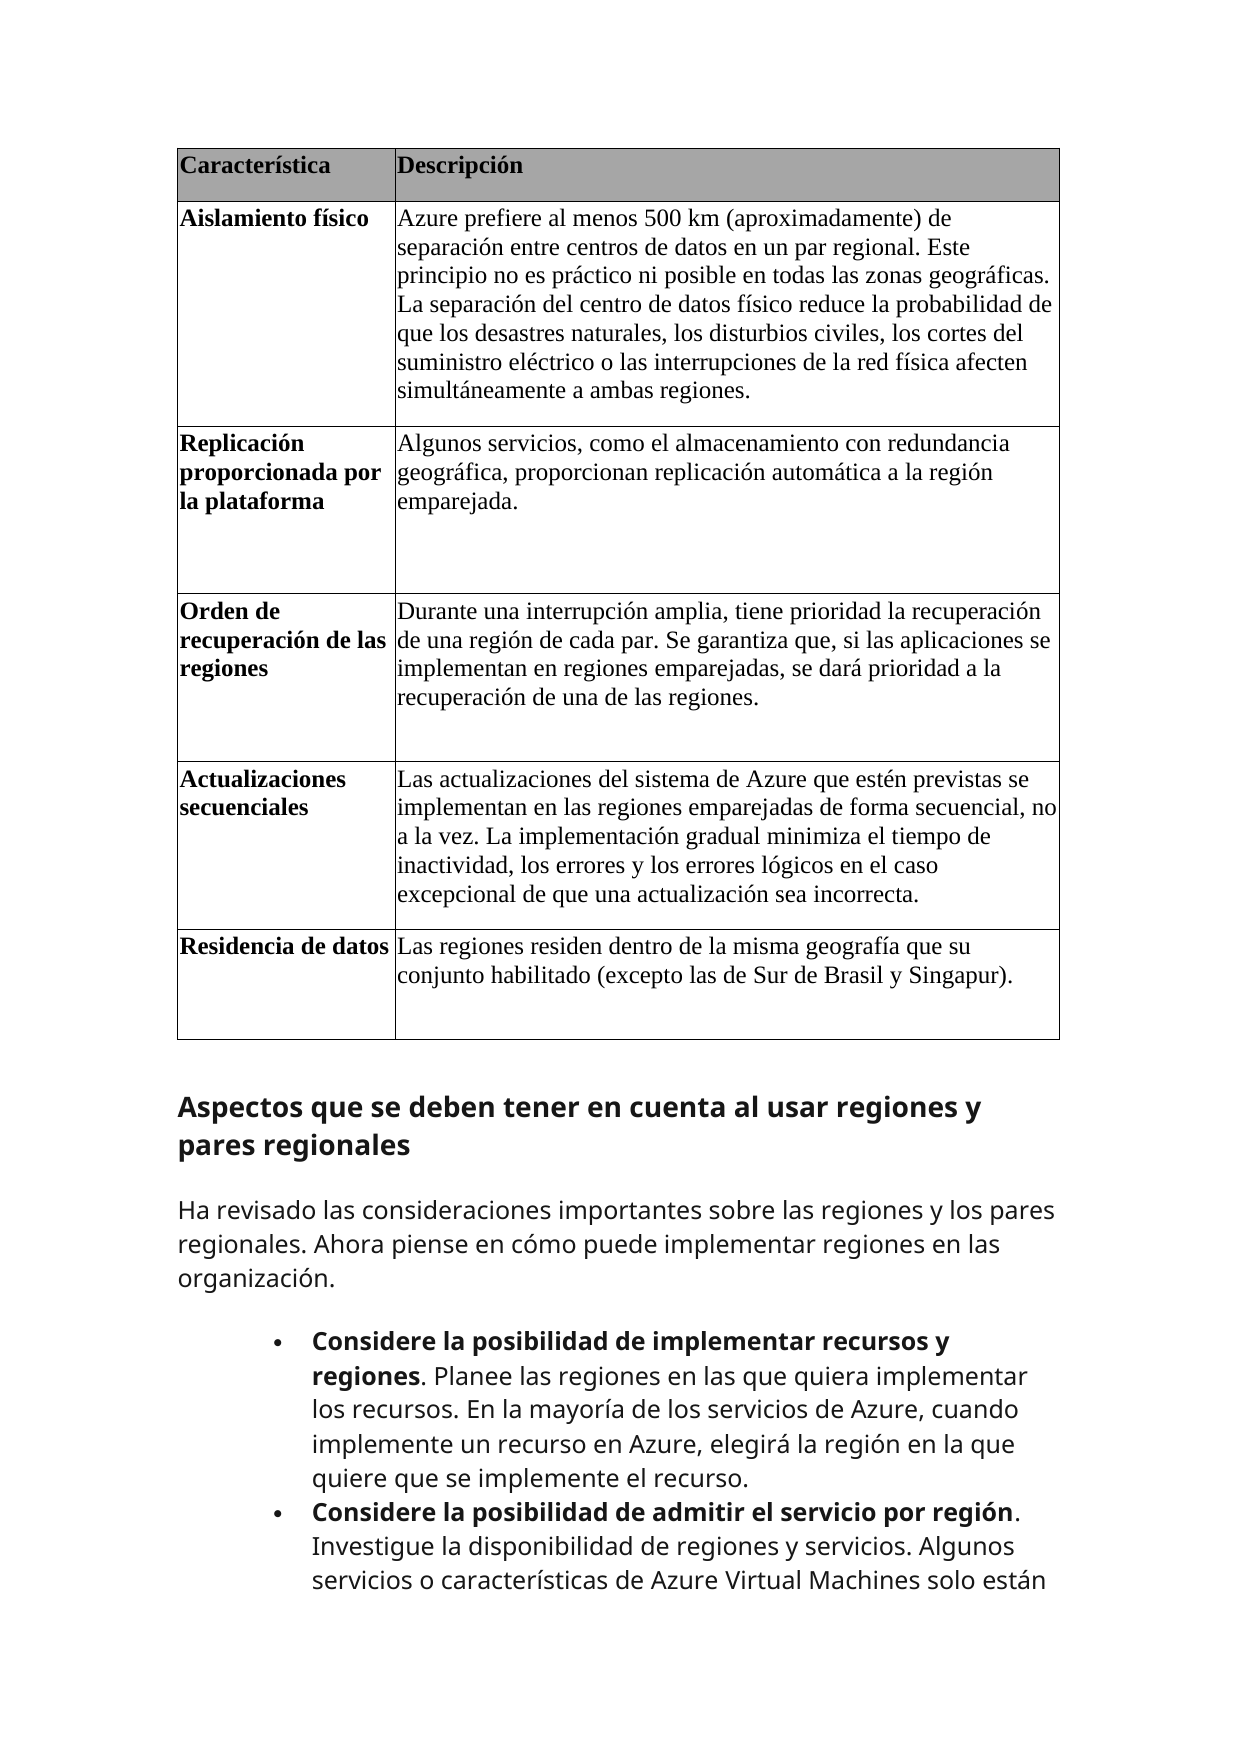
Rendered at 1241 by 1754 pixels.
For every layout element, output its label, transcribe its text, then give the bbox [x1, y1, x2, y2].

text Ha revisado las consideraciones importantes sobre las regiones y los pares regionales. Ahora piense en cómo puede implementar regiones en las organización. [177, 1193, 1063, 1295]
table_header Característica [178, 149, 395, 201]
table_cell Aislamiento físico [178, 202, 395, 426]
table_cell Orden de recuperación de las regiones [178, 594, 395, 761]
table_cell Durante una interrupción amplia, tiene prioridad la recuperación de una región de cada par. Se garantiza que, si las aplicaciones se implementan en regiones emparejadas, se dará prioridad a la recuperación de una de las regiones. [396, 594, 1059, 761]
table_cell Las actualizaciones del sistema de Azure que estén previstas se implementan en las regiones emparejadas de forma secuencial, no a la vez. La implementación gradual minimiza el tiempo de inactividad, los errores y los errores lógicos en el caso excepcional de que una actualización sea incorrecta. [396, 762, 1059, 929]
table_cell Residencia de datos [178, 930, 395, 1039]
table_cell Algunos servicios, como el almacenamiento con redundancia geográfica, proporcionan replicación automática a la región emparejada. [396, 427, 1059, 593]
list Considere la posibilidad de implementar recursos y regiones. Planee las regiones en las que quiera implementar los recursos. En la mayoría de los servicios de Azure, cuando implemente un recurso en Azure, elegirá la región en la que quiere que se implemente el recurso. [274, 1324, 1063, 1494]
table_cell Actualizaciones secuenciales [178, 762, 395, 929]
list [274, 1494, 1063, 1597]
table_cell Azure prefiere al menos 500 km (aproximadamente) de separación entre centros de datos en un par regional. Este principio no es práctico ni posible en todas las zonas geográficas. La separación del centro de datos físico reduce la probabilidad de que los desastres naturales, los disturbios civiles, los cortes del suministro eléctrico o las interrupciones de la red física afecten simultáneamente a ambas regiones. [396, 202, 1059, 426]
text Aspectos que se deben tener en cuenta al usar regiones y pares regionales [177, 1087, 1063, 1163]
table_cell Replicación proporcionada por la plataforma [178, 427, 395, 593]
table_cell Las regiones residen dentro de la misma geografía que su conjunto habilitado (excepto las de Sur de Brasil y Singapur). [396, 930, 1059, 1039]
table_header Descripción [396, 149, 1059, 201]
